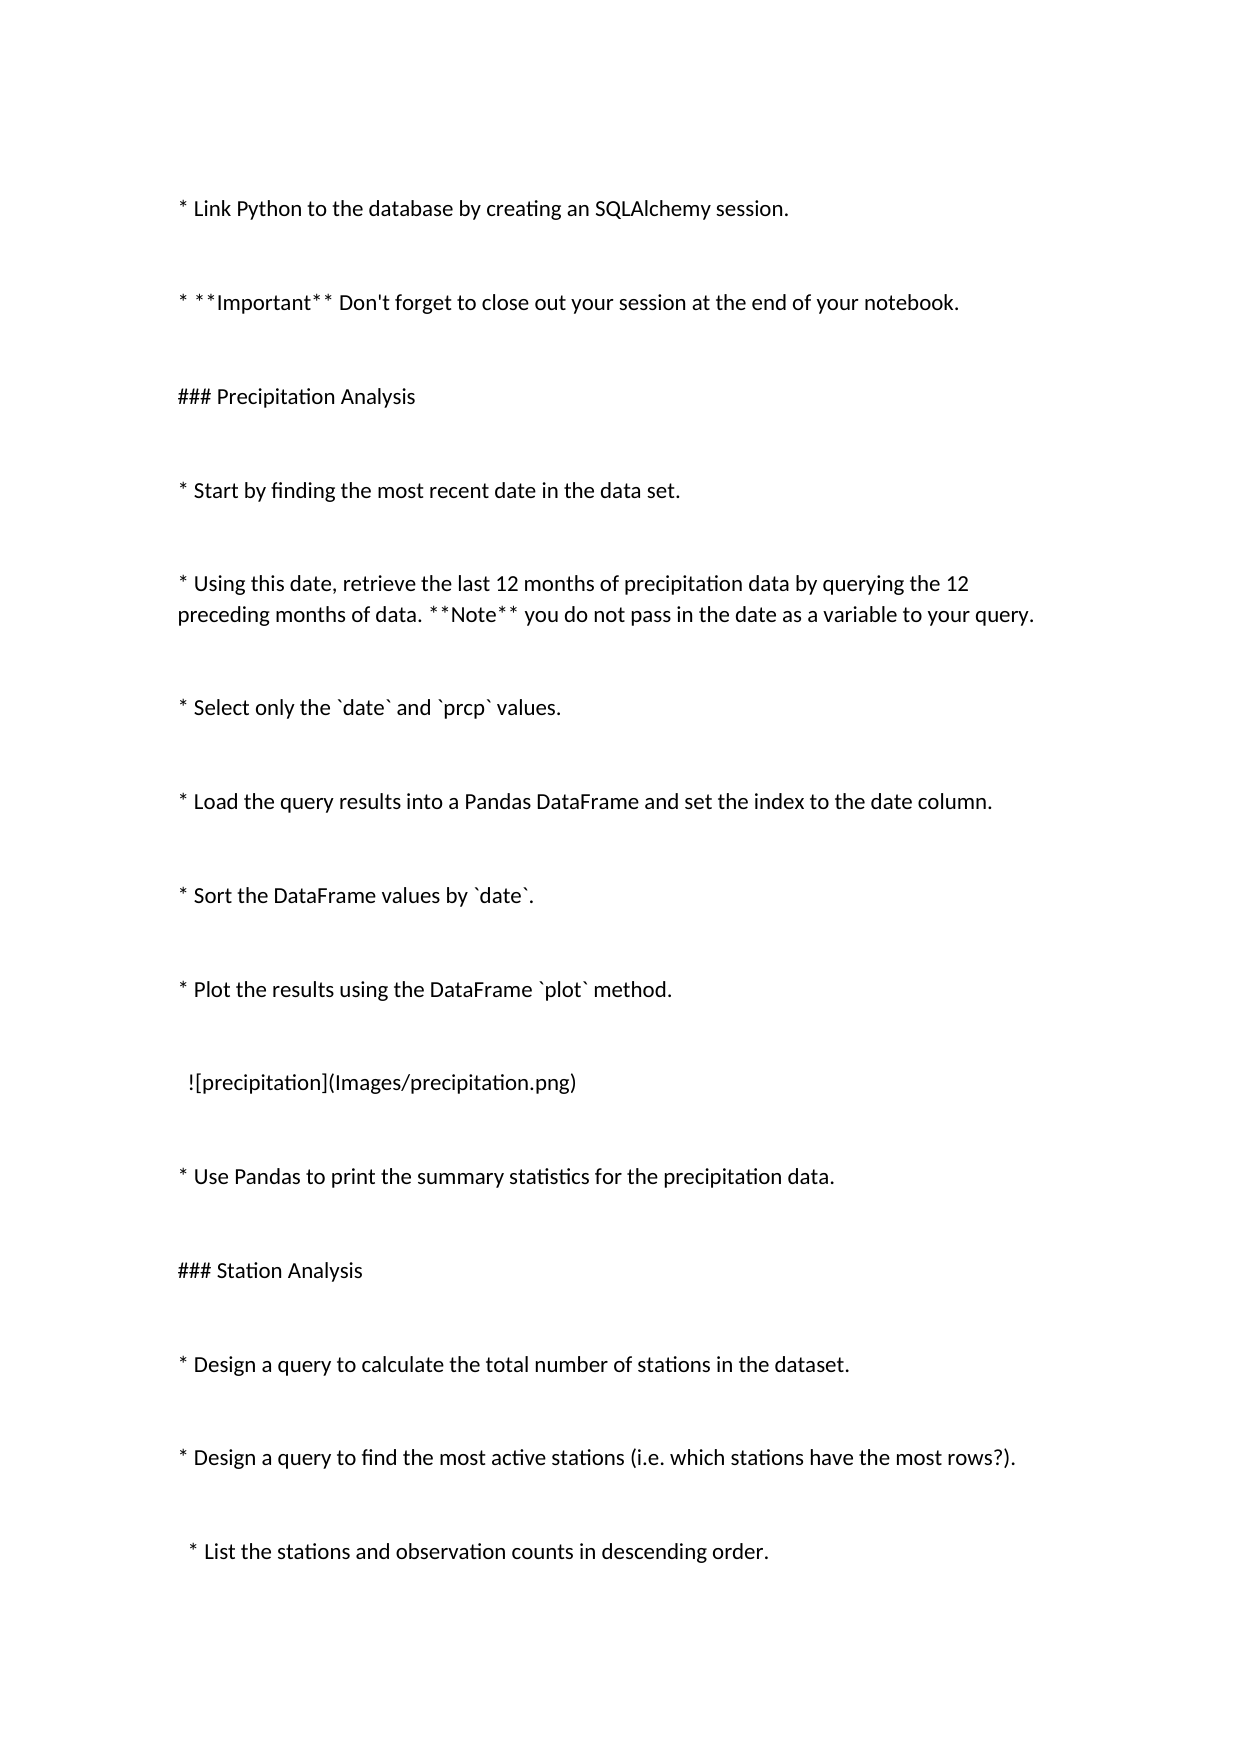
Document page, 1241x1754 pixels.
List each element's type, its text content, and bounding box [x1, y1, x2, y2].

text * Sort the DataFrame values by `date`. [177, 881, 1063, 909]
text * Design a query to find the most active stations (i.e. which stations have the most rows?). [177, 1443, 1063, 1471]
text * Use Pandas to print the summary statistics for the precipitation data. [177, 1162, 1063, 1190]
text * Plot the results using the DataFrame `plot` method. [177, 975, 1063, 1003]
text * Select only the `date` and `prcp` values. [177, 693, 1063, 721]
text * Using this date, retrieve the last 12 months of precipitation data by querying the 12 preceding months of data. **Note** you do not pass in the date as a variable to your query. [177, 569, 1063, 628]
text ### Precipitation Analysis [177, 382, 1063, 410]
text * Load the query results into a Pandas DataFrame and set the index to the date column. [177, 787, 1063, 815]
text ### Station Analysis [177, 1256, 1063, 1284]
text ![precipitation](Images/precipitation.png) [177, 1068, 1063, 1096]
text * Link Python to the database by creating an SQLAlchemy session. [177, 194, 1063, 222]
text * Start by finding the most recent date in the data set. [177, 476, 1063, 504]
text * List the stations and observation counts in descending order. [177, 1537, 1063, 1565]
text * **Important** Don't forget to close out your session at the end of your notebook. [177, 288, 1063, 316]
text * Design a query to calculate the total number of stations in the dataset. [177, 1350, 1063, 1378]
